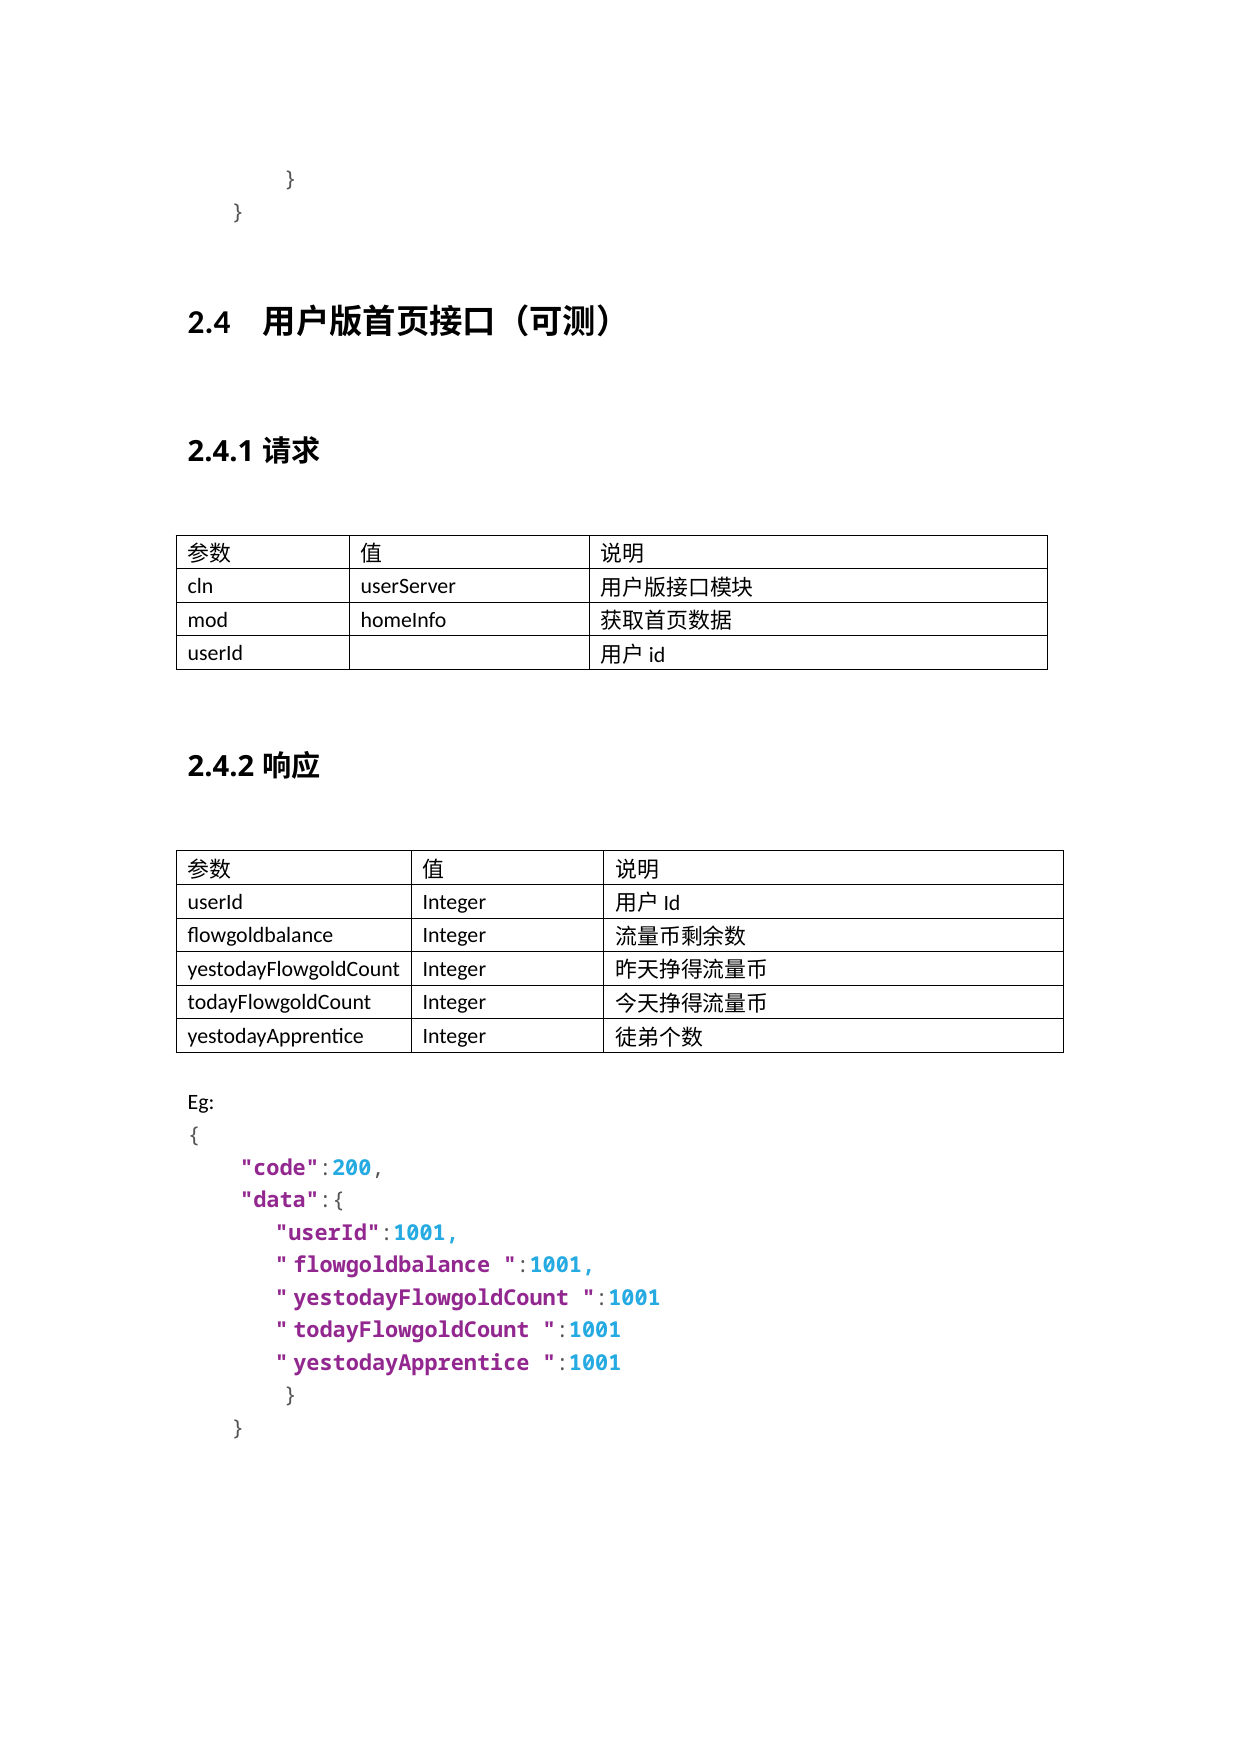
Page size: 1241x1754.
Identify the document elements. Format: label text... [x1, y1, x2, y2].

subtitle 请求 [187, 416, 1053, 481]
table_cell [350, 636, 589, 669]
subtitle 响应 [187, 732, 1053, 797]
table_cell yestodayFlowgoldCount [177, 952, 411, 984]
table_cell Integer [412, 885, 603, 917]
table_cell userServer [350, 569, 589, 602]
table_header 说明 [604, 851, 1063, 884]
table_cell 今天挣得流量币 [604, 986, 1063, 1018]
table_cell userId [177, 636, 349, 669]
table_cell userId [177, 885, 411, 917]
table_header 值 [350, 536, 589, 568]
table_header 参数 [177, 536, 349, 568]
text " todayFlowgoldCount ":1001 [231, 1313, 1053, 1345]
table_cell 用户Id [604, 885, 1063, 917]
subtitle 用户版首页接口（可测） [187, 287, 1053, 352]
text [231, 162, 1053, 227]
table_cell 流量币剩余数 [604, 919, 1063, 951]
table_cell Integer [412, 1019, 603, 1052]
table_cell 徒弟个数 [604, 1019, 1063, 1052]
text { "code":200, "data":{ "userId":1001, [187, 1118, 1053, 1248]
table_cell yestodayApprentice [177, 1019, 411, 1052]
table_cell Integer [412, 952, 603, 984]
table_cell cln [177, 569, 349, 602]
table_header 值 [412, 851, 603, 884]
table_cell 获取首页数据 [590, 603, 1047, 635]
table_cell flowgoldbalance [177, 919, 411, 951]
text " yestodayFlowgoldCount ":1001 [231, 1280, 1053, 1313]
table_cell Integer [412, 986, 603, 1018]
table_cell homeInfo [350, 603, 589, 635]
table_cell mod [177, 603, 349, 635]
table_cell todayFlowgoldCount [177, 986, 411, 1018]
table_cell Integer [412, 919, 603, 951]
table_cell 昨天挣得流量币 [604, 952, 1063, 984]
text Eg: [187, 1085, 1053, 1118]
table_cell 用户id [590, 636, 1047, 669]
text " flowgoldbalance ":1001, [231, 1248, 1053, 1280]
table_cell 用户版接口模块 [590, 569, 1047, 602]
text " yestodayApprentice ":1001 } } [231, 1345, 1053, 1443]
table_header 参数 [177, 851, 411, 884]
table_header 说明 [590, 536, 1047, 568]
